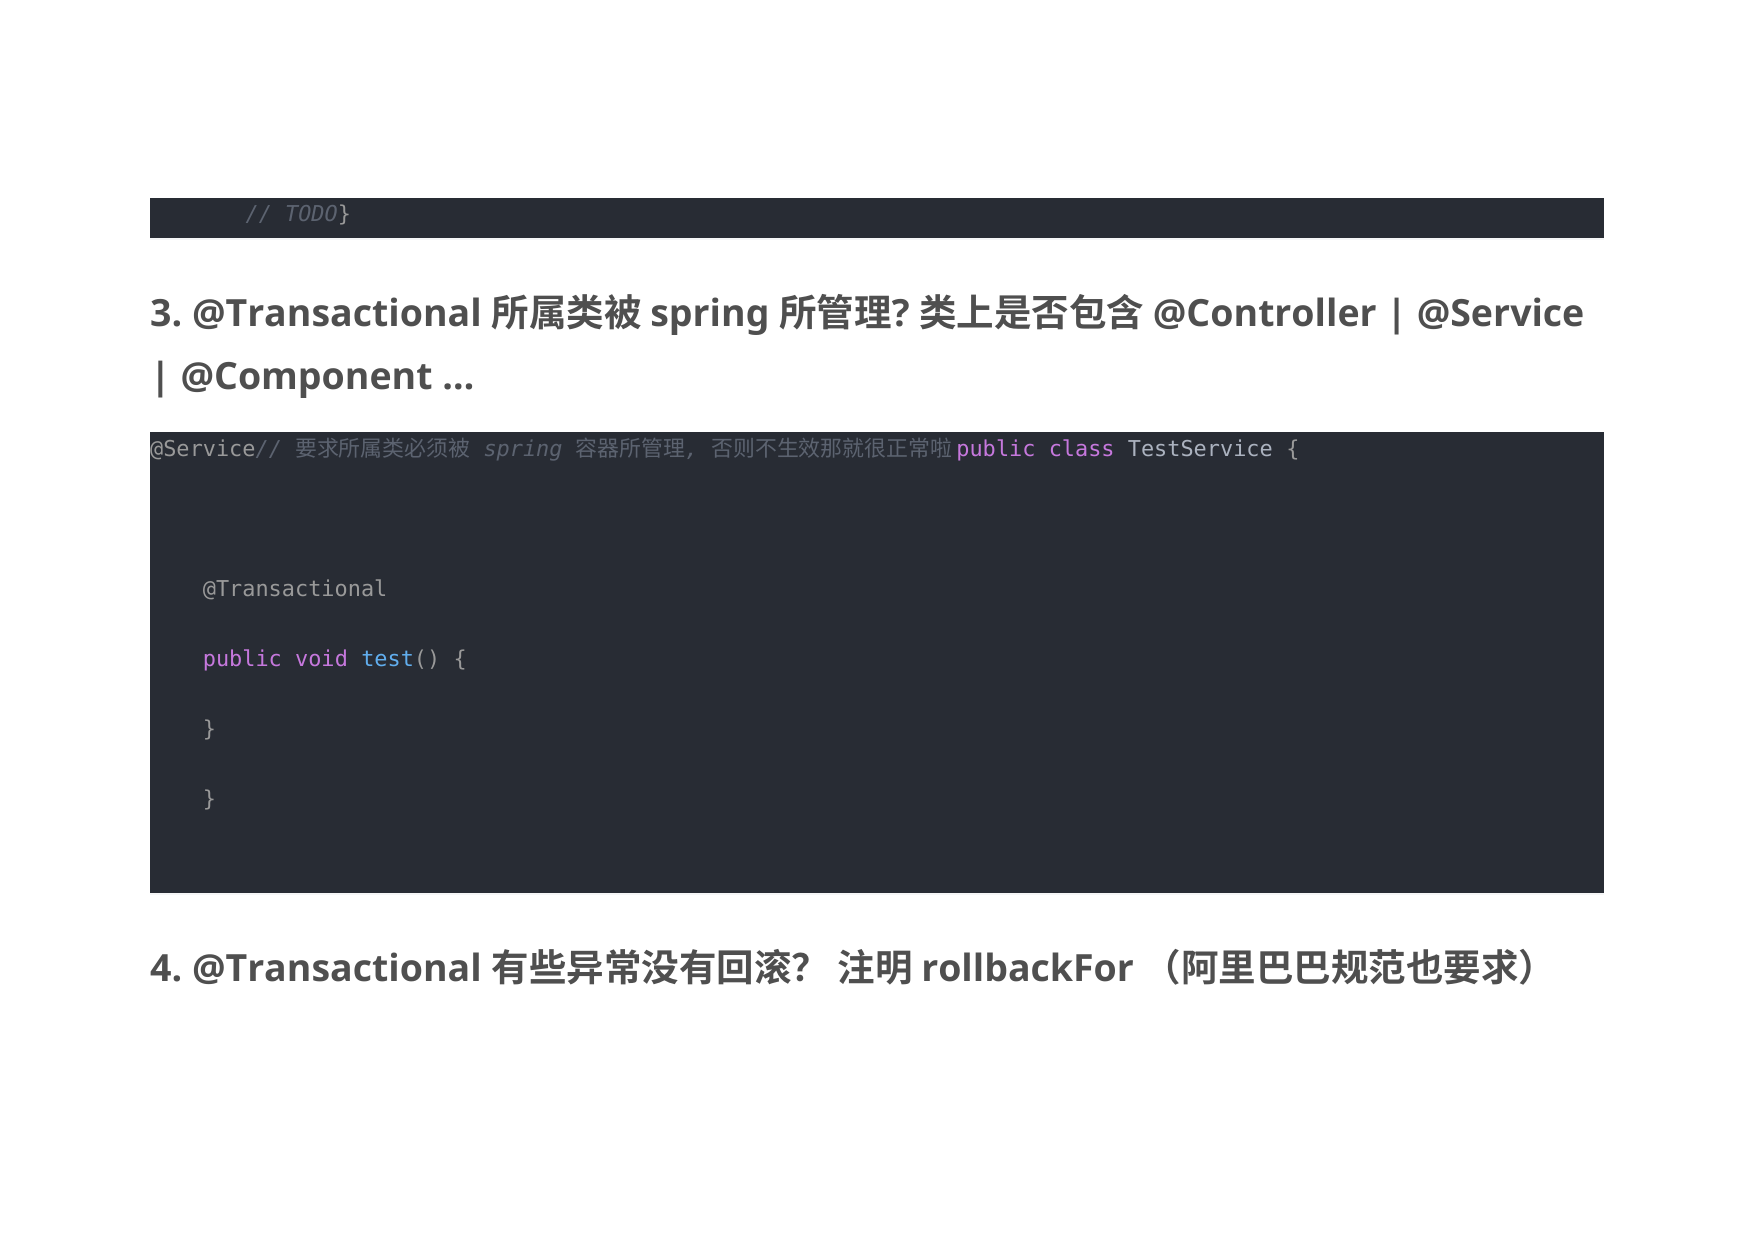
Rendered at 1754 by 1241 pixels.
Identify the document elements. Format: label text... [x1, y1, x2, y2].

text public void test() { [150, 642, 1604, 675]
subtitle 4. @Transactional 有些异常没有回滚？ 注明 rollbackFor （阿里巴巴规范也要求） [150, 932, 1604, 997]
text @Service// 要求所属类必须被 spring 容器所管理, 否则不生效那就很正常啦public class TestService { [150, 432, 1604, 465]
text } [150, 782, 1604, 815]
text // TODO} [150, 198, 1604, 238]
text } [150, 712, 1604, 745]
text @Transactional [150, 572, 1604, 605]
subtitle 3. @Transactional 所属类被 spring 所管理? 类上是否包含 @Controller | @Service | @Component … [150, 277, 1604, 407]
